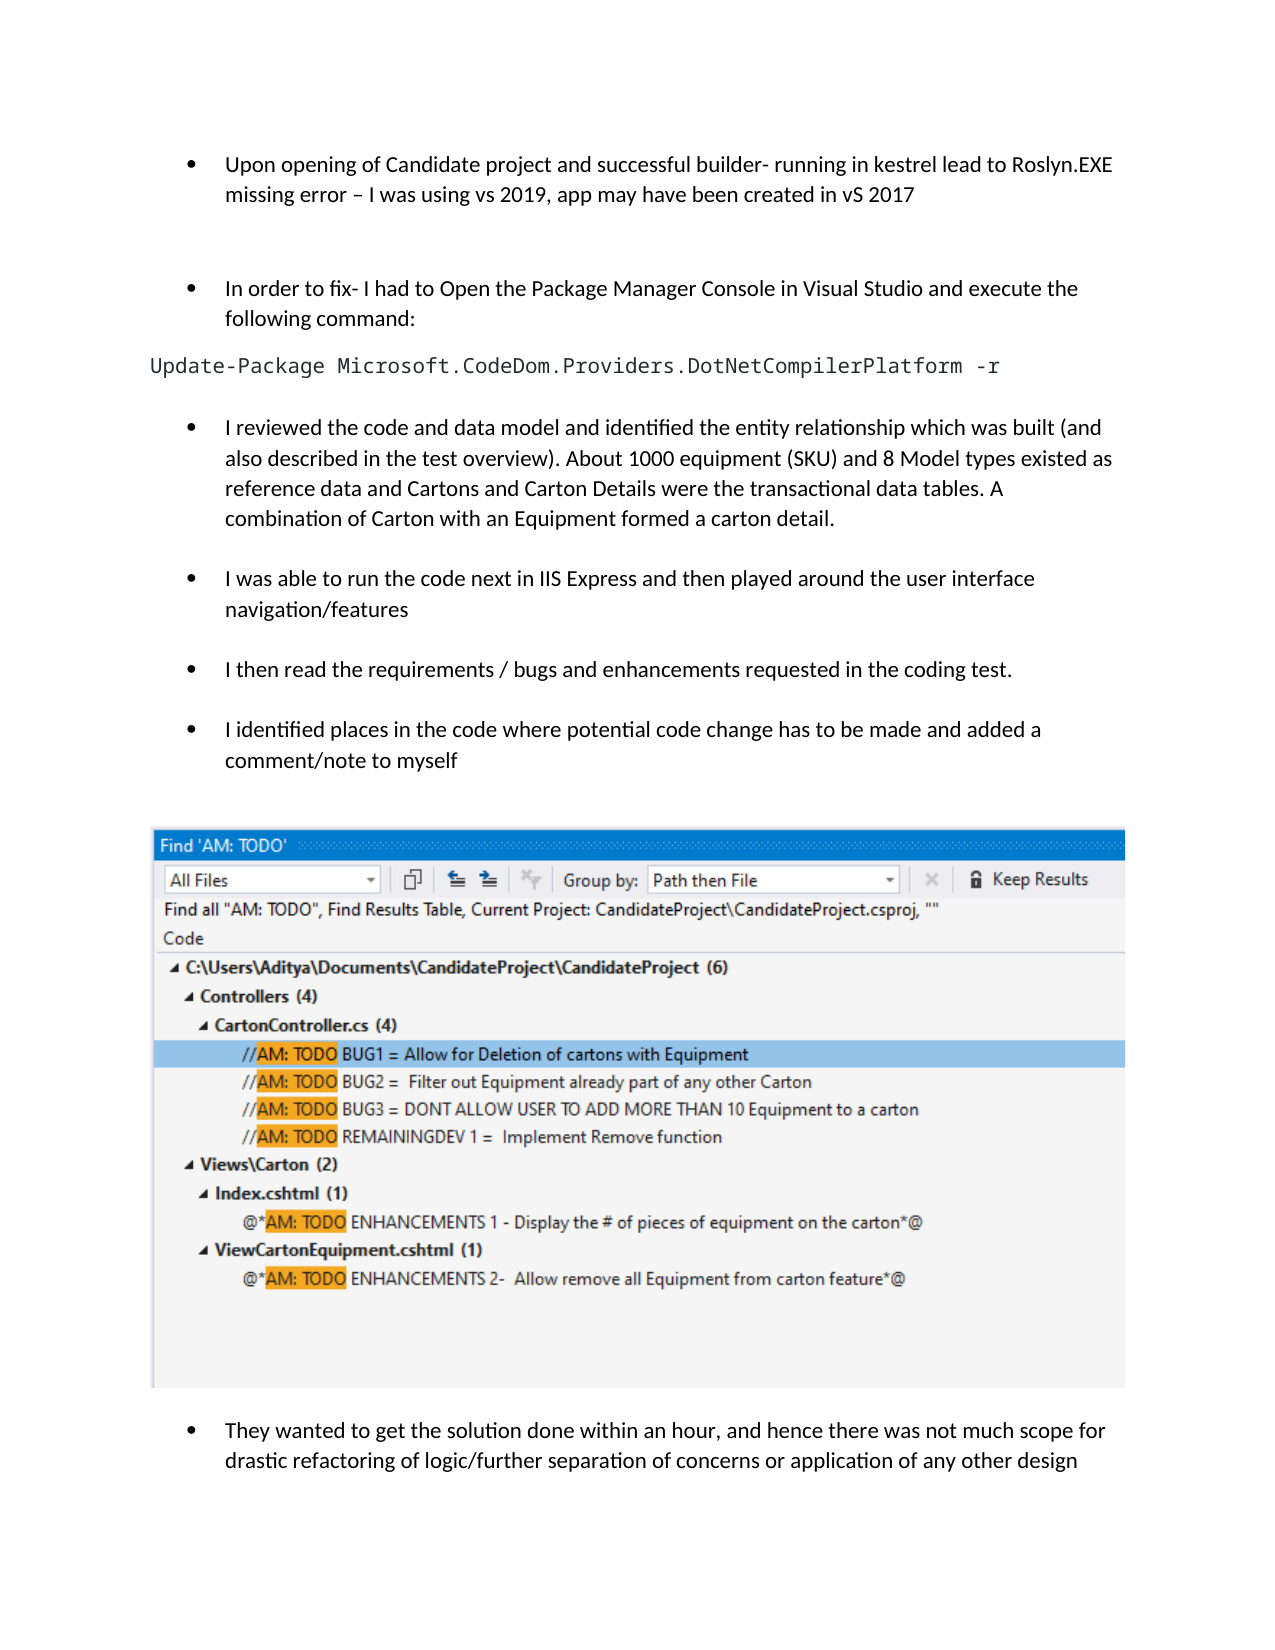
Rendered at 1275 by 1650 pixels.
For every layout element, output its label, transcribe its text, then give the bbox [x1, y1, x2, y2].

list I identified places in the code where potential code change has to be made and added a comment/note to myself [187, 716, 1125, 774]
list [187, 1416, 1125, 1474]
picture [150, 826, 1125, 1388]
list Upon opening of Candidate project and successful builder- running in kestrel lead to Roslyn.EXE missing error – I was using vs 2019, app may have been created in vS 2017 [187, 150, 1125, 208]
list I was able to run the code next in IIS Express and then played around the user interface navigation/features [187, 564, 1125, 623]
text Update-Package Microsoft.CodeDom.Providers.DotNetCompilerPlatform -r [150, 351, 1125, 379]
list In order to fix- I had to Open the Package Manager Console in Visual Studio and execute the following command: [187, 274, 1125, 332]
list I reviewed the code and data model and identified the entity relationship which was built (and also described in the test overview). About 1000 equipment (SKU) and 8 Model types existed as reference data and Cartons and Carton Details were the transactional data tables. A combination of Carton with an Equipment formed a carton detail. [187, 413, 1125, 532]
list I then read the requirements / bugs and enhancements requested in the coding test. [187, 655, 1125, 683]
